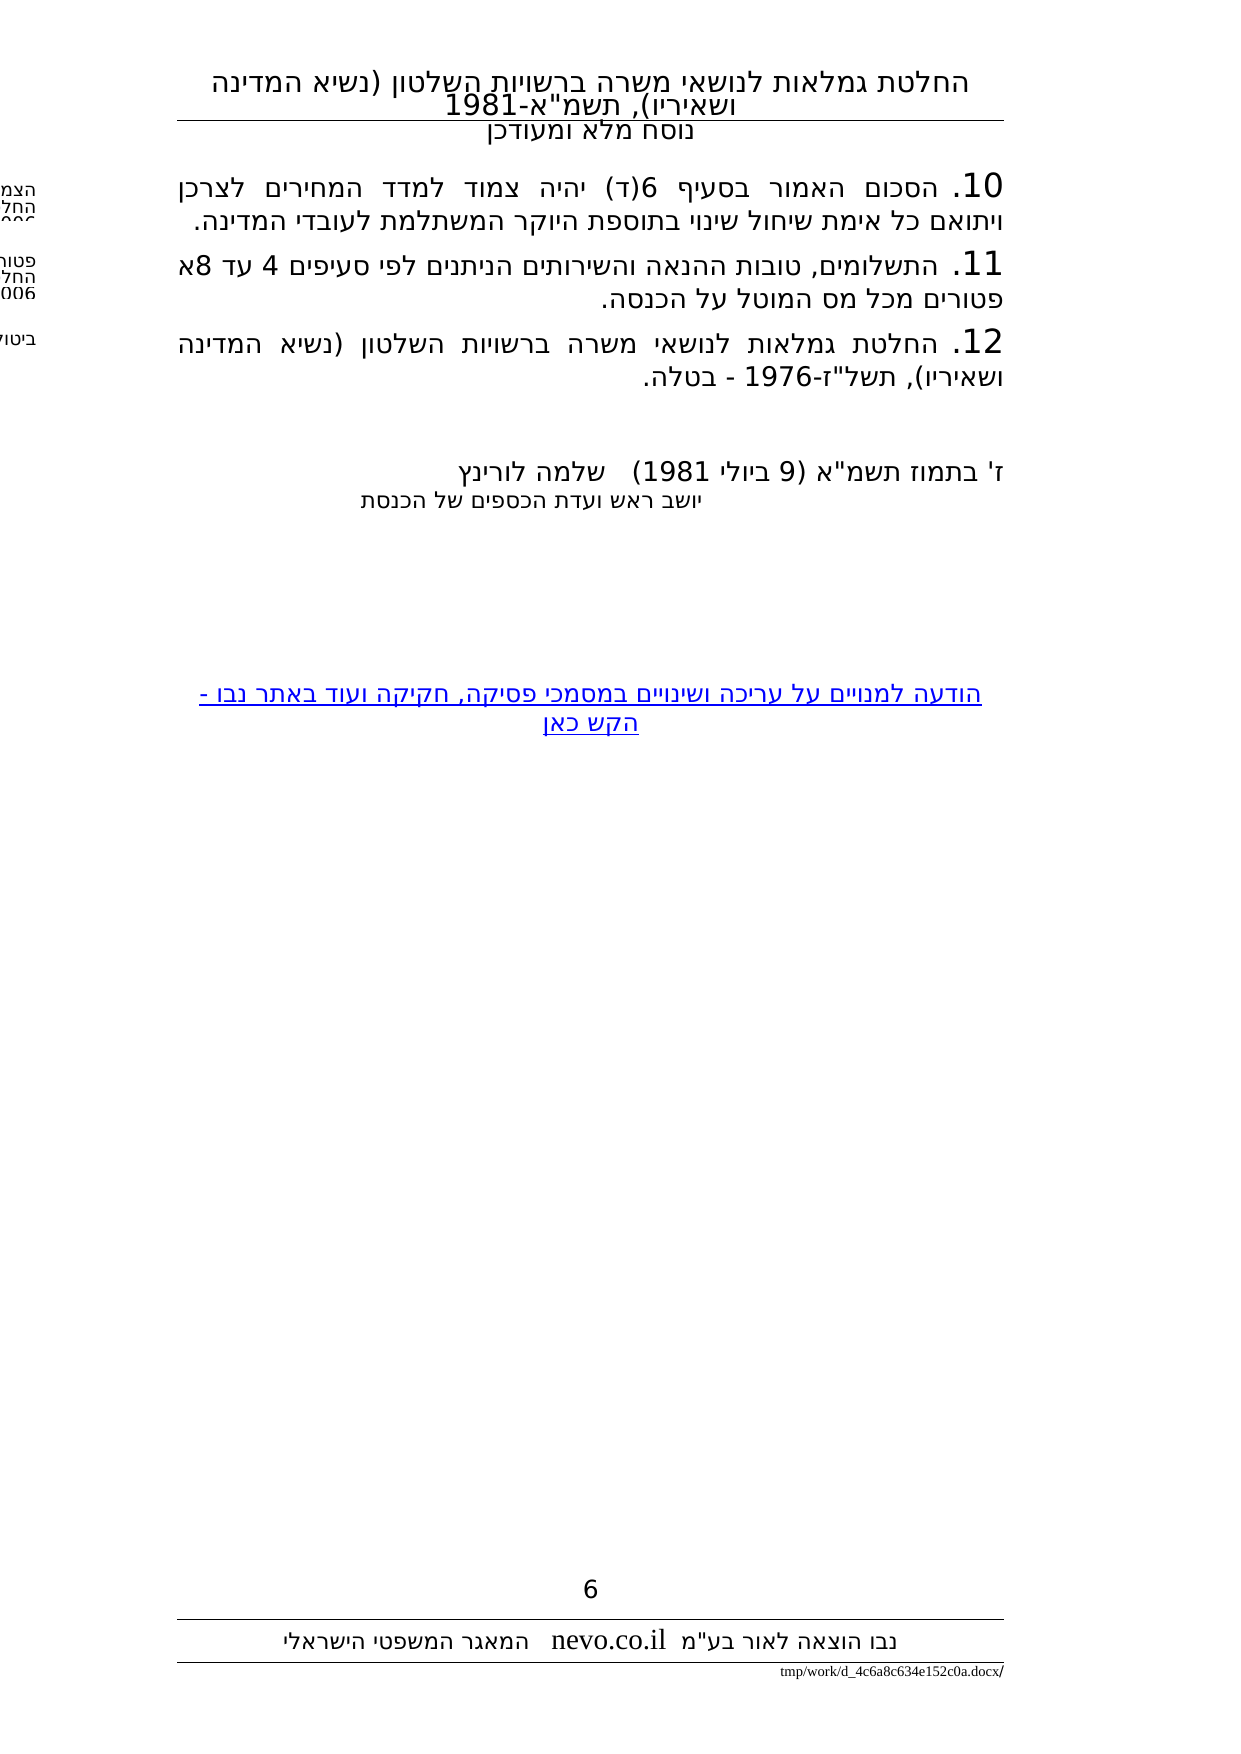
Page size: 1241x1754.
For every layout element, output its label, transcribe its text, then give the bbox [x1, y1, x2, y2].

text 12. החלטת גמלאות לנושאי משרה ברשויות השלטון (נשיא המדינה ושאיריו), תשל"ז-1976 - בטלה. [177, 322, 1004, 393]
text הודעה למנויים על עריכה ושינויים במסמכי פסיקה, חקיקה ועוד באתר נבו - הקש כאן [177, 679, 1004, 738]
text ז' בתמוז תשמ"א (9 ביולי 1981) שלמה לורינץ [177, 456, 1004, 487]
text 11. התשלומים, טובות ההנאה והשירותים הניתנים לפי סעיפים 4 עד 8א פטורים מכל מס המוטל על הכנסה. [177, 244, 1004, 315]
text 10. הסכום האמור בסעיף 6(ד) יהיה צמוד למדד המחירים לצרכן ויתואם כל אימת שיחול שינוי בתוספת היוקר המשתלמת לעובדי המדינה. [177, 167, 1004, 237]
text יושב ראש ועדת הכספים של הכנסת [177, 487, 1004, 514]
